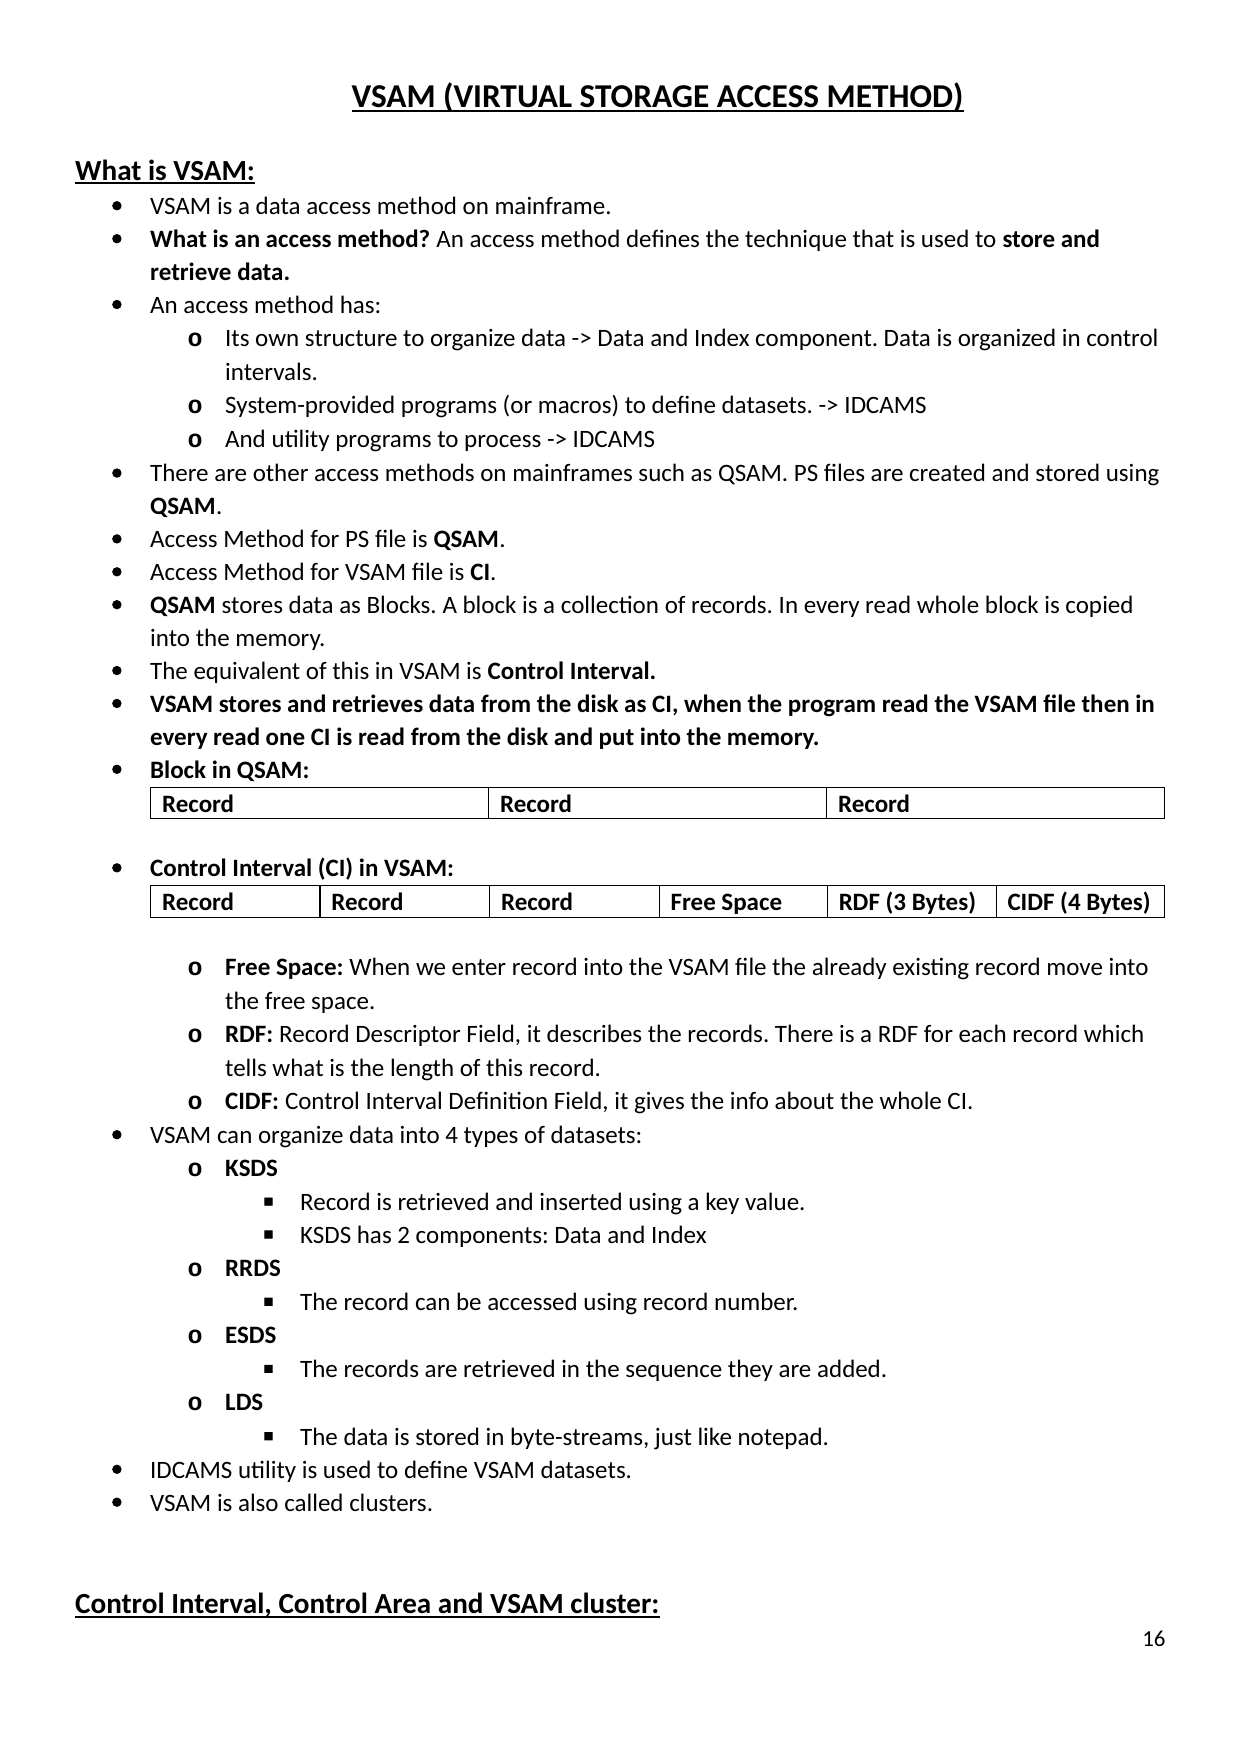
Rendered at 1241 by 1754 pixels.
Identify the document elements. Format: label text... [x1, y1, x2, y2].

list There are other access methods on mainframes such as QSAM. PS files are created and stored using QSAM. [112, 458, 1165, 521]
list The records are retrieved in the sequence they are added. [262, 1354, 1165, 1384]
list KSDS has 2 components: Data and Index [262, 1219, 1165, 1250]
list LDS [187, 1387, 1165, 1418]
list Block in QSAM: [112, 754, 1165, 784]
list System-provided programs (or macros) to define datasets. -> IDCAMS [187, 389, 1165, 421]
list RRDS [187, 1252, 1165, 1284]
table_header Record [321, 886, 489, 917]
table_header Record [490, 886, 659, 917]
list VSAM can organize data into 4 types of datasets: [112, 1119, 1165, 1150]
list Free Space: When we enter record into the VSAM file the already existing record move into the free space. [187, 951, 1165, 1015]
list IDCAMS utility is used to define VSAM datasets. [112, 1454, 1165, 1484]
table_header Record [151, 886, 319, 917]
list RDF: Record Descriptor Field, it describes the records. There is a RDF for each record which tells what is the length of this record. [187, 1018, 1165, 1082]
list Record is retrieved and inserted using a key value. [262, 1186, 1165, 1217]
list What is an access method? An access method defines the technique that is used to store and retrieve data. [112, 223, 1165, 287]
list VSAM is also called clusters. [112, 1487, 1165, 1517]
list QSAM stores data as Blocks. A block is a collection of records. In every read whole block is copied into the memory. [112, 589, 1165, 653]
text VSAM (VIRTUAL STORAGE ACCESS METHOD) [150, 75, 1165, 116]
list The record can be accessed using record number. [262, 1286, 1165, 1317]
list Access Method for PS file is QSAM. [112, 523, 1165, 554]
list And utility programs to process -> IDCAMS [187, 423, 1165, 455]
list The data is stored in byte-streams, just like notepad. [262, 1421, 1165, 1451]
list Control Interval (CI) in VSAM: [112, 852, 1165, 883]
table_header RDF (3 Bytes) [828, 886, 996, 917]
table_header Record [151, 788, 488, 818]
list VSAM stores and retrieves data from the disk as CI, when the program read the VSAM file then in every read one CI is read from the disk and put into the memory. [112, 688, 1165, 751]
list CIDF: Control Interval Definition Field, it gives the info about the whole CI. [187, 1085, 1165, 1117]
table_header Free Space [660, 886, 827, 917]
text Control Interval, Control Area and VSAM cluster: [75, 1585, 1165, 1621]
table_header Record [489, 788, 826, 818]
list ESDS [187, 1319, 1165, 1351]
text What is VSAM: [75, 152, 1165, 187]
list The equivalent of this in VSAM is Control Interval. [112, 655, 1165, 686]
list An access method has: [112, 289, 1165, 319]
table_header CIDF (4 Bytes) [997, 886, 1164, 917]
list Access Method for VSAM file is CI. [112, 556, 1165, 587]
list VSAM is a data access method on mainframe. [112, 190, 1165, 221]
table_header Record [827, 788, 1164, 818]
list KSDS [187, 1152, 1165, 1184]
list Its own structure to organize data -> Data and Index component. Data is organized in control intervals. [187, 322, 1165, 387]
